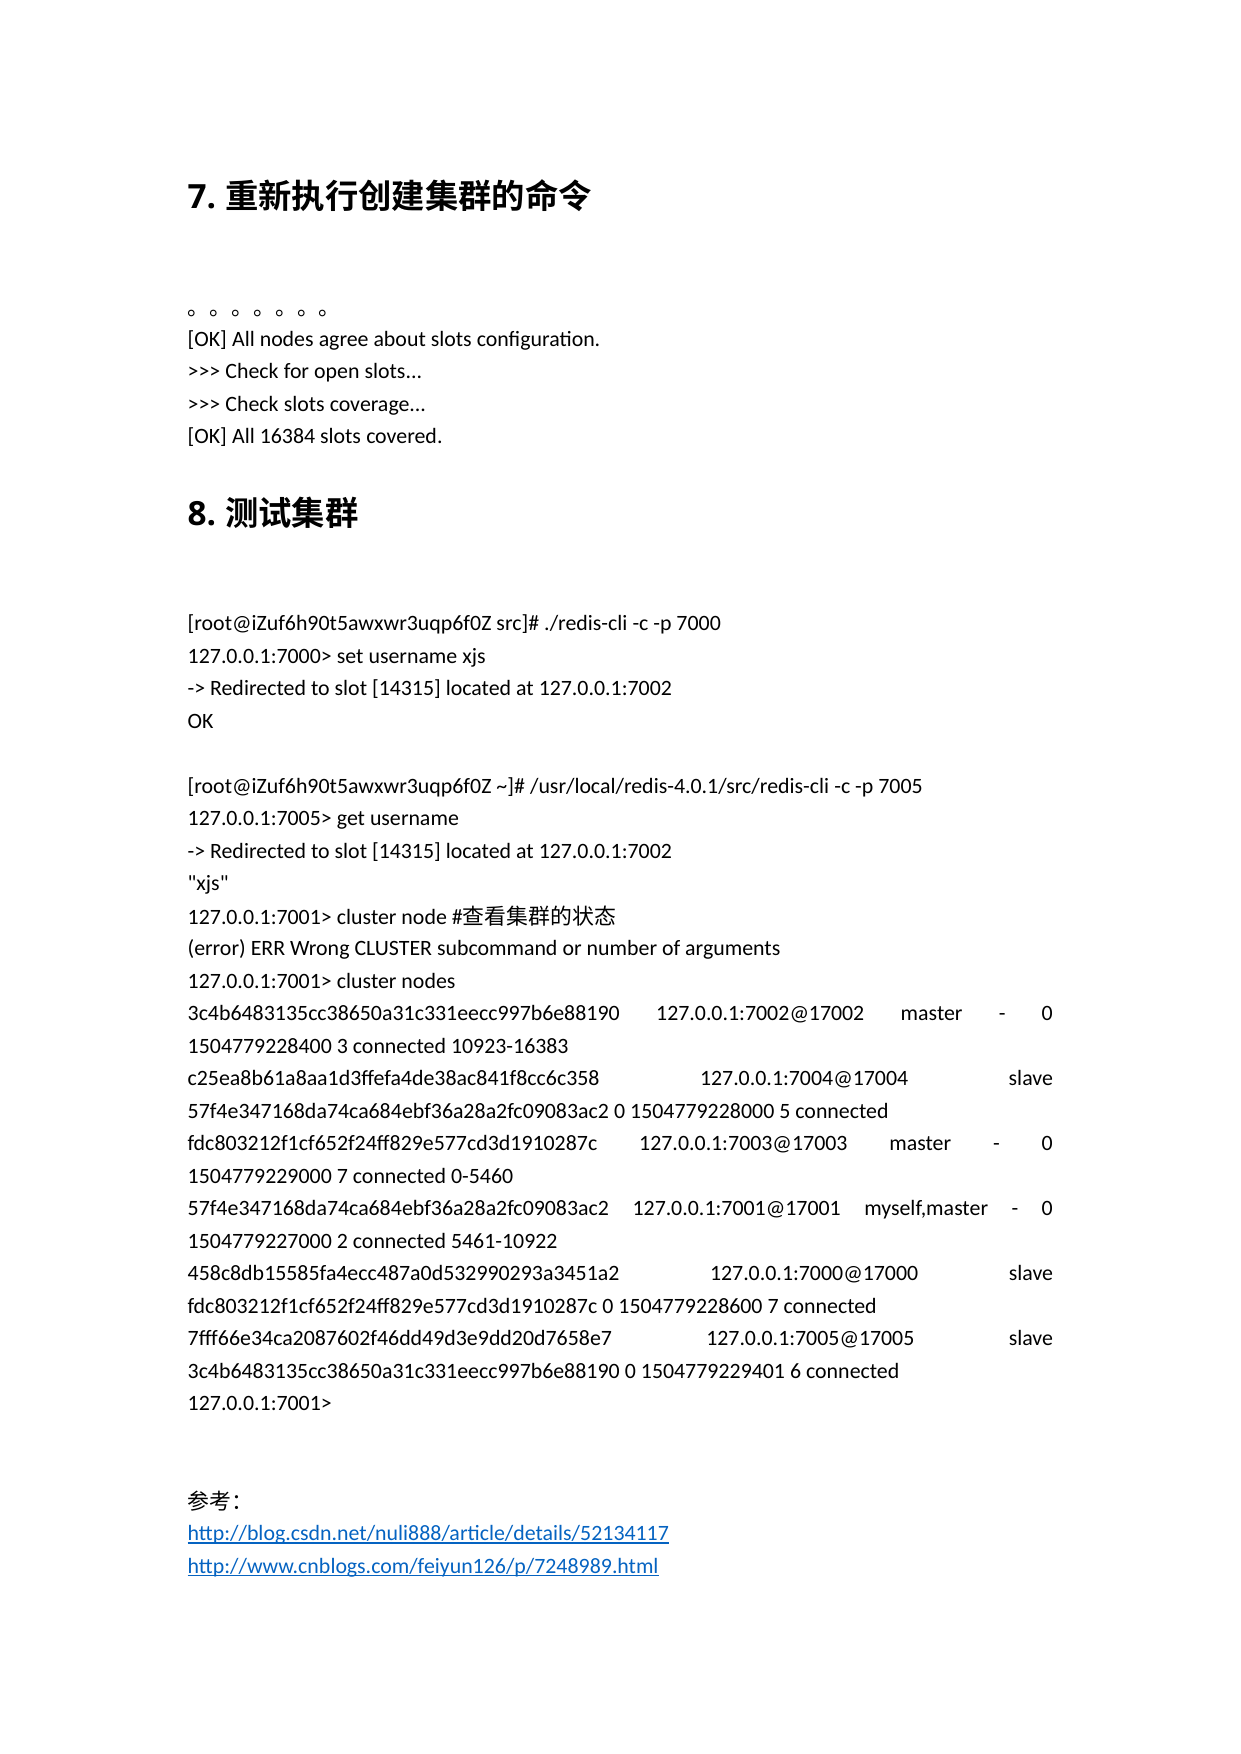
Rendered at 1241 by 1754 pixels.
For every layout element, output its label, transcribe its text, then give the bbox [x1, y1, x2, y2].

text c25ea8b61a8aa1d3ffefa4de38ac841f8cc6c358 127.0.0.1:7004@17004 slave 57f4e347168da74ca684ebf36a28a2fc09083ac2 0 1504779228000 5 connected [187, 1061, 1053, 1126]
text [OK] All 16384 slots covered. [187, 419, 1053, 452]
text http://www.cnblogs.com/feiyun126/p/7248989.html [187, 1549, 1053, 1581]
text http://blog.csdn.net/nuli888/article/details/52134117 [187, 1516, 1053, 1549]
text "xjs" [187, 866, 1053, 899]
text 458c8db15585fa4ecc487a0d532990293a3451a2 127.0.0.1:7000@17000 slave fdc803212f1cf652f24ff829e577cd3d1910287c 0 1504779228600 7 connected [187, 1256, 1053, 1321]
text 。。。。。。。 [187, 289, 1053, 322]
text 57f4e347168da74ca684ebf36a28a2fc09083ac2 127.0.0.1:7001@17001 myself,master - 0 1504779227000 2 connected 5461-10922 [187, 1191, 1053, 1256]
text >>> Check for open slots... [187, 354, 1053, 387]
text [root@iZuf6h90t5awxwr3uqp6f0Z src]# ./redis-cli -c -p 7000 [187, 606, 1053, 639]
text 3c4b6483135cc38650a31c331eecc997b6e88190 127.0.0.1:7002@17002 master - 0 1504779228400 3 connected 10923-16383 [187, 996, 1053, 1061]
text 127.0.0.1:7001> cluster node #查看集群的状态 [187, 899, 1053, 931]
text -> Redirected to slot [14315] located at 127.0.0.1:7002 [187, 671, 1053, 704]
text OK [187, 704, 1053, 736]
text 7fff66e34ca2087602f46dd49d3e9dd20d7658e7 127.0.0.1:7005@17005 slave 3c4b6483135cc38650a31c331eecc997b6e88190 0 1504779229401 6 connected [187, 1321, 1053, 1386]
text [root@iZuf6h90t5awxwr3uqp6f0Z ~]# /usr/local/redis-4.0.1/src/redis-cli -c -p 7005 [187, 769, 1053, 801]
text >>> Check slots coverage... [187, 387, 1053, 419]
subtitle 8. 测试集群 [187, 479, 1053, 544]
subtitle 7. 重新执行创建集群的命令 [187, 162, 1053, 227]
text fdc803212f1cf652f24ff829e577cd3d1910287c 127.0.0.1:7003@17003 master - 0 1504779229000 7 connected 0-5460 [187, 1126, 1053, 1191]
text (error) ERR Wrong CLUSTER subcommand or number of arguments [187, 931, 1053, 964]
text 127.0.0.1:7001> [187, 1386, 1053, 1419]
text 127.0.0.1:7005> get username [187, 801, 1053, 834]
text 参考： [187, 1484, 1053, 1516]
text [OK] All nodes agree about slots configuration. [187, 322, 1053, 354]
text 127.0.0.1:7001> cluster nodes [187, 964, 1053, 996]
text -> Redirected to slot [14315] located at 127.0.0.1:7002 [187, 834, 1053, 866]
text 127.0.0.1:7000> set username xjs [187, 639, 1053, 671]
